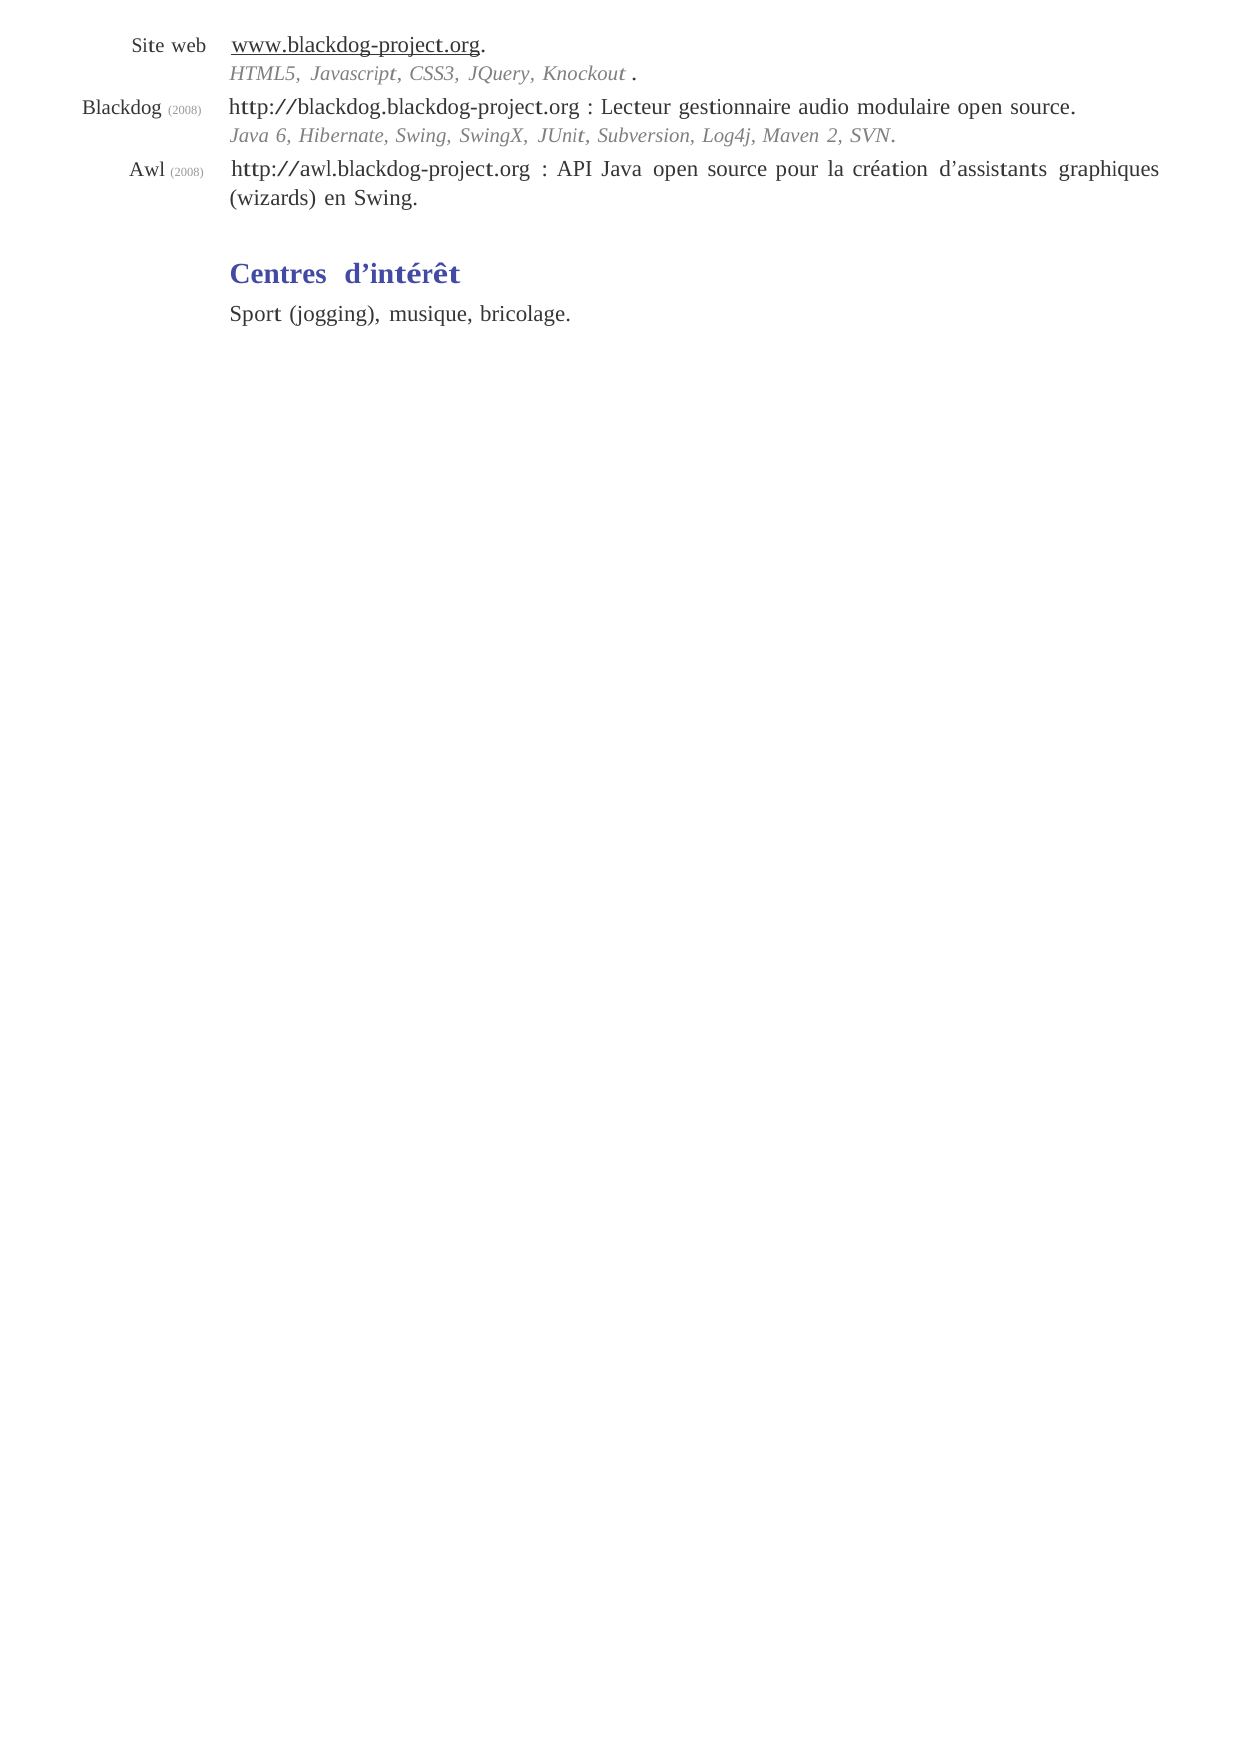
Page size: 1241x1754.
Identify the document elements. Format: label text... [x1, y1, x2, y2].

text Centres d’intérêt [229, 256, 1163, 290]
text Awl (2008) http://awl.blackdog-project.org : API Java open source pour la création d’assistants graphiques [129, 155, 1163, 182]
text (wizards) en Swing. [229, 183, 1163, 210]
text HTML5, Javascript, CSS3, JQuery, Knockout . [229, 59, 1163, 86]
text Blackdog (2008) http://blackdog.blackdog-project.org : Lecteur gestionnaire audio modulaire open source. [82, 93, 1163, 119]
text Site web www.blackdog-project.org. [131, 31, 1163, 57]
text Java 6, Hibernate, Swing, SwingX, JUnit, Subversion, Log4j, Maven 2, SVN. [229, 121, 1163, 148]
text Sport (jogging), musique, bricolage. [229, 300, 1163, 327]
